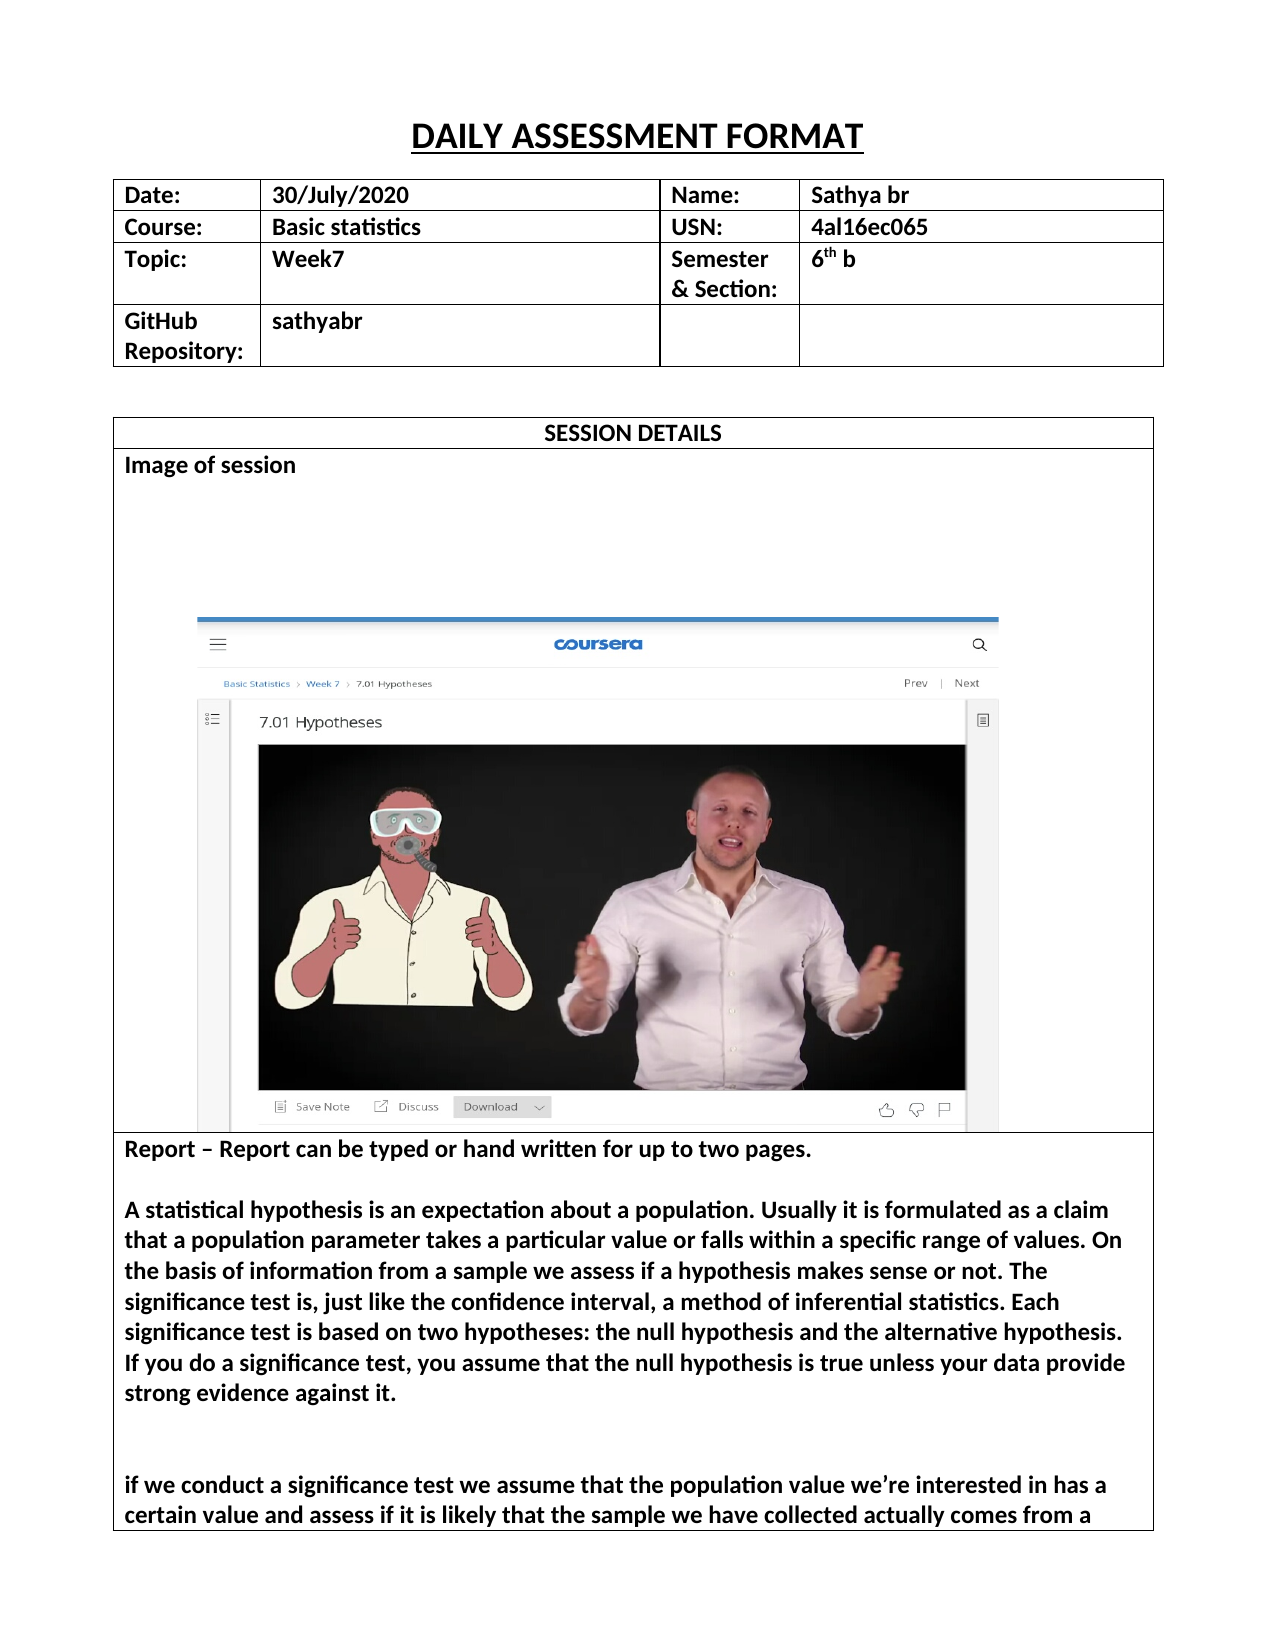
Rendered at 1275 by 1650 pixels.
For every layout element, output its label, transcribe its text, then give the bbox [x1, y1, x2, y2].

table_cell 4al16ec065 [800, 211, 1163, 242]
table_cell Week7 [261, 243, 659, 304]
table_header 30/July/2020 [261, 180, 659, 210]
table_cell sathyabr [261, 305, 659, 366]
table_cell Topic: [114, 243, 260, 304]
table_header SESSION DETAILS [114, 418, 1153, 448]
table_cell Image of session [114, 449, 1153, 1132]
table_cell Semester & Section: [661, 243, 799, 304]
table_cell 6th b [800, 243, 1163, 304]
table_header Date: [114, 180, 260, 210]
table_cell Course: [114, 211, 260, 242]
table_cell USN: [661, 211, 799, 242]
table_cell [800, 305, 1163, 366]
table_cell GitHub Repository: [114, 305, 260, 366]
table_header Name: [661, 180, 799, 210]
table_cell Basic statistics [261, 211, 659, 242]
text DAILY ASSESSMENT FORMAT [112, 112, 1162, 158]
picture [197, 617, 999, 1132]
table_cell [114, 1133, 1153, 1530]
table_header Sathya br [800, 180, 1163, 210]
table_cell [661, 305, 799, 366]
